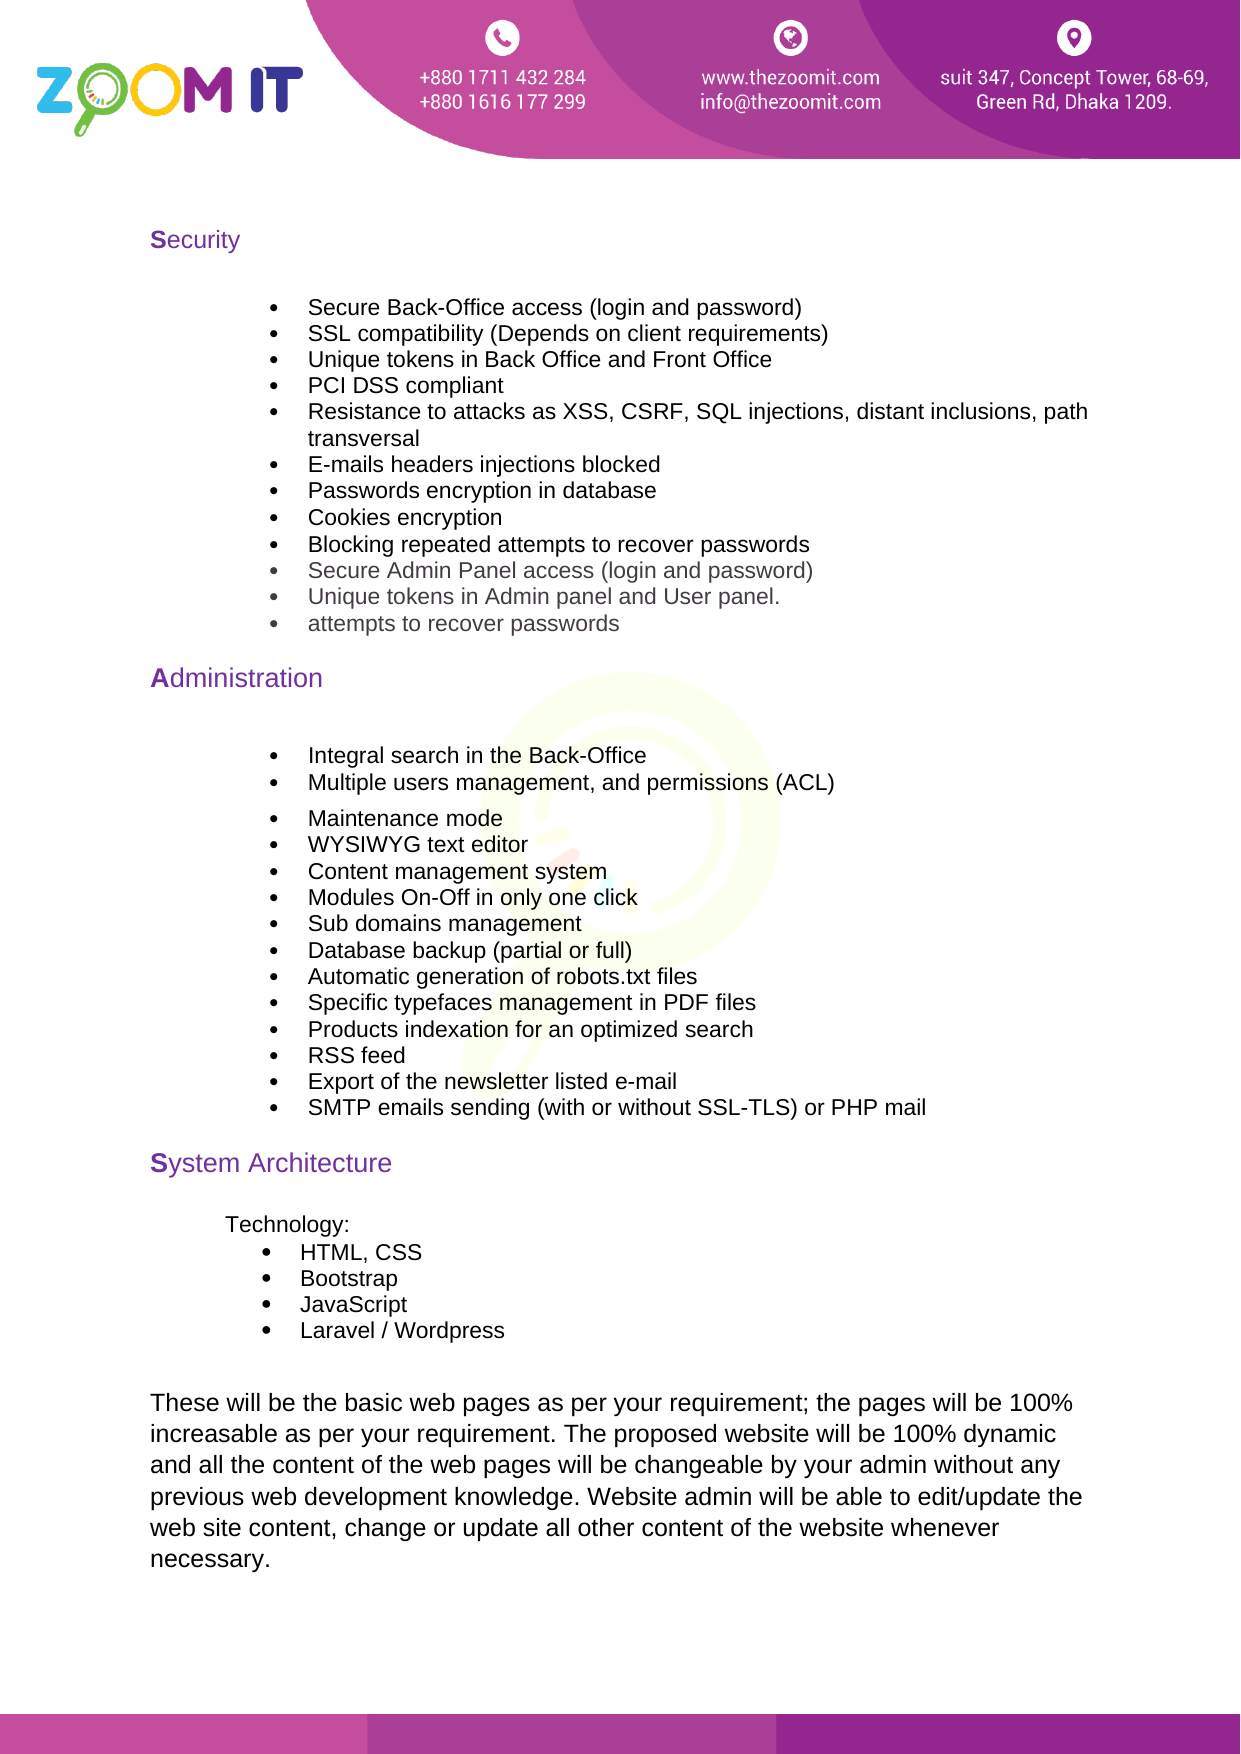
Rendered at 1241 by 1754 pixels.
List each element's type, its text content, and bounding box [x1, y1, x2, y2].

list Sub domains management [270, 910, 1090, 937]
list JavaScript [262, 1291, 1090, 1317]
list attempts to recover passwords [270, 610, 1090, 636]
list Resistance to attacks as XSS, CSRF, SQL injections, distant inclusions, path transversal [270, 399, 1090, 451]
list Multiple users management, and permissions (ACL) [270, 769, 1090, 795]
list HTML, CSS [262, 1239, 1090, 1265]
list SMTP emails sending (with or without SSL-TLS) or PHP mail [270, 1094, 1090, 1121]
list Products indexation for an optimized search [270, 1016, 1090, 1042]
list Content management system [270, 858, 1090, 884]
subtitle Security [150, 225, 1090, 254]
text System Architecture [150, 1147, 1090, 1178]
text These will be the basic web pages as per your requirement; the pages will be 100% increasable as per your requirement. The proposed website will be 100% dynamic and all the content of the web pages will be changeable by your admin without any previous web development knowledge. Website admin will be able to edit/update the web site content, change or update all other content of the website whenever necessary. [150, 1388, 1090, 1572]
list Integral search in the Back-Office [270, 743, 1090, 769]
list Secure Back-Office access (login and password) [270, 294, 1090, 320]
list Export of the newsletter listed e-mail [270, 1068, 1090, 1094]
list Database backup (partial or full) [270, 937, 1090, 963]
subtitle Administration [150, 662, 1090, 694]
list RSS feed [270, 1042, 1090, 1068]
list Unique tokens in Back Office and Front Office [270, 347, 1090, 373]
picture [0, 0, 1241, 159]
list Modules On-Off in only one click [270, 884, 1090, 910]
list Unique tokens in Admin panel and User panel. [270, 583, 1090, 610]
list Secure Admin Panel access (login and password) [270, 557, 1090, 583]
list Maintenance mode [270, 805, 1090, 831]
list Laravel / Wordpress [262, 1317, 1090, 1343]
list WYSIWYG text editor [270, 831, 1090, 857]
picture [0, 1714, 1241, 1754]
list Specific typefaces management in PDF files [270, 989, 1090, 1016]
list Cookies encryption [270, 504, 1090, 530]
list Automatic generation of robots.txt files [270, 963, 1090, 989]
list Passwords encryption in database [270, 478, 1090, 504]
list PCI DSS compliant [270, 373, 1090, 399]
list SSL compatibility (Depends on client requirements) [270, 320, 1090, 347]
text Technology: [150, 1211, 1090, 1237]
list E-mails headers injections blocked [270, 452, 1090, 478]
list Blocking repeated attempts to recover passwords [270, 531, 1090, 557]
list Bootstrap [262, 1265, 1090, 1291]
